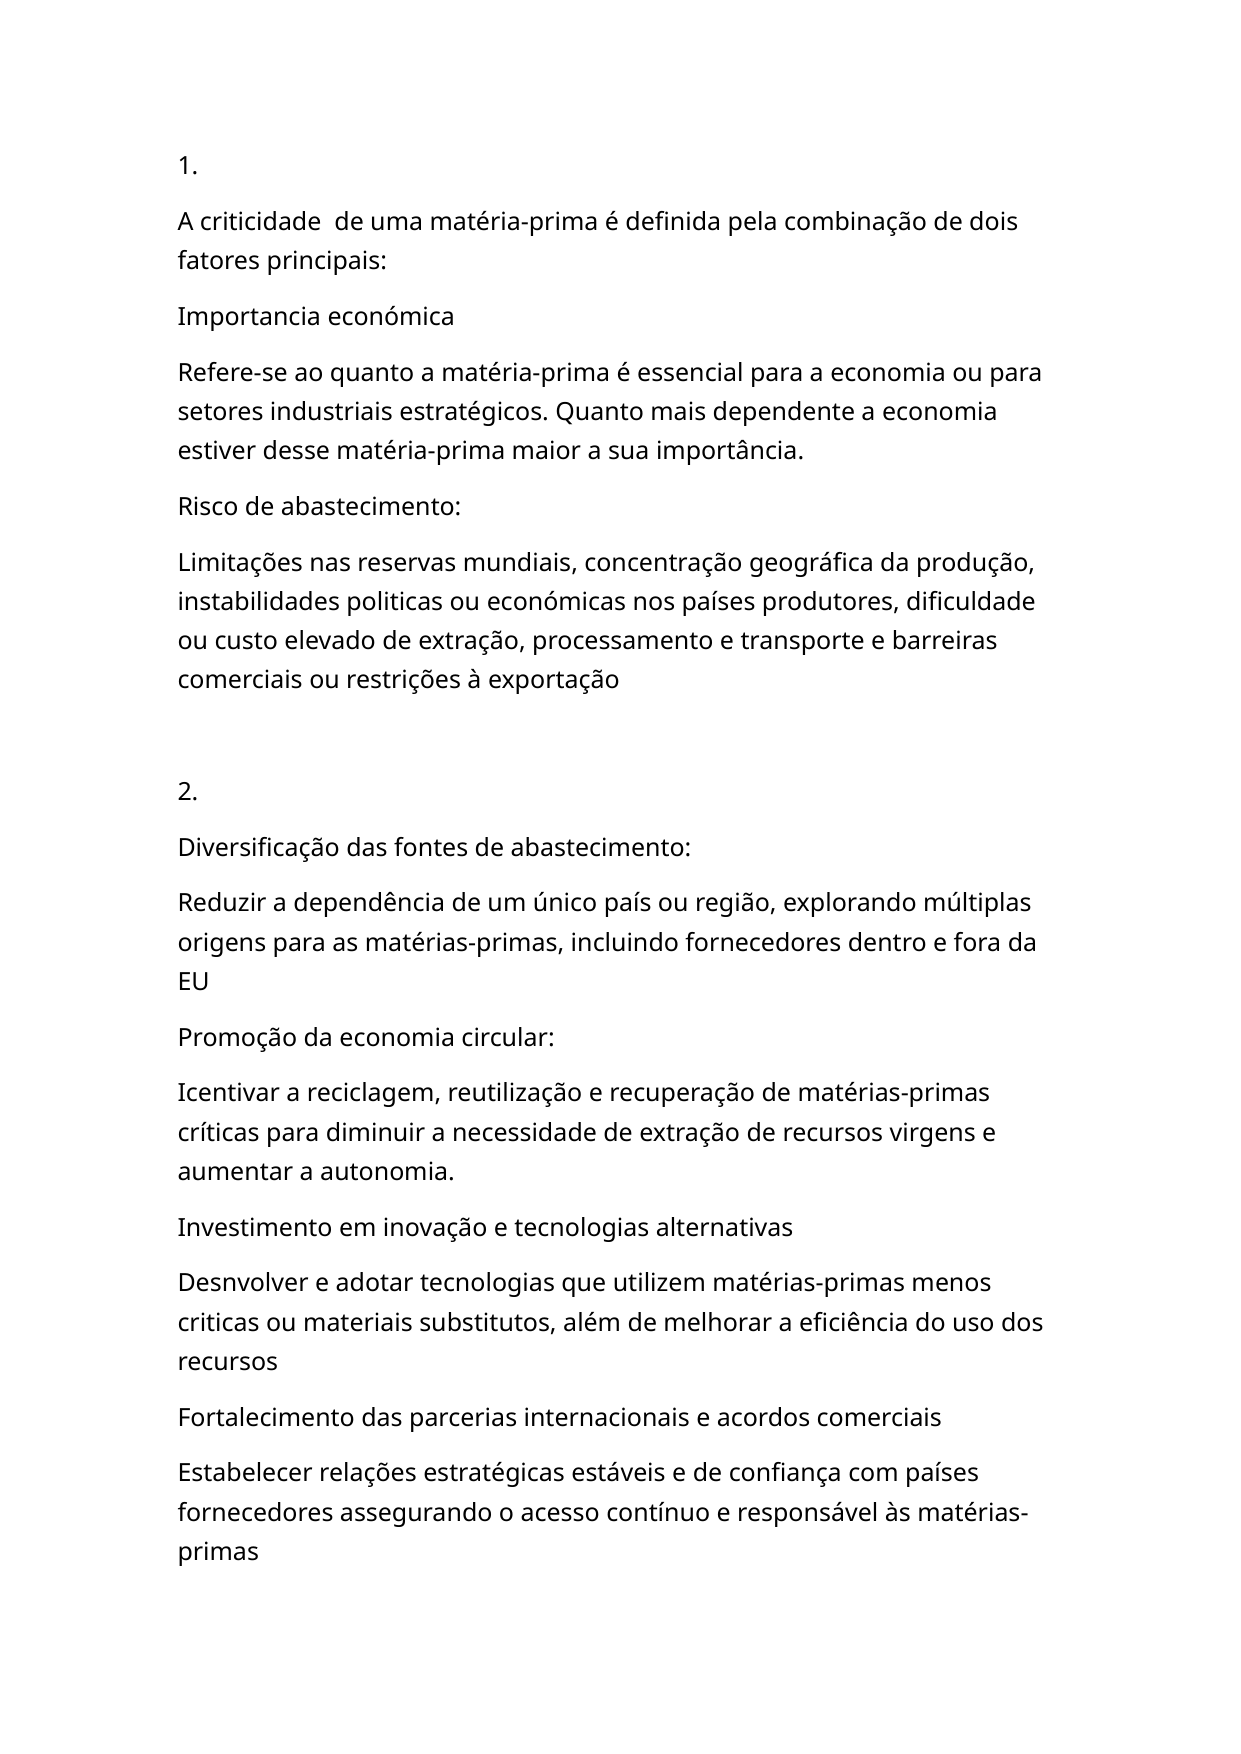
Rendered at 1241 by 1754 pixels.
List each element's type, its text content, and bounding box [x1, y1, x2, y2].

text Estabelecer relações estratégicas estáveis e de confiança com países fornecedores assegurando o acesso contínuo e responsável às matérias-primas [177, 1455, 1063, 1567]
text Reduzir a dependência de um único país ou região, explorando múltiplas origens para as matérias-primas, incluindo fornecedores dentro e fora da EU [177, 885, 1063, 997]
text A criticidade de uma matéria-prima é definida pela combinação de dois fatores principais: [177, 203, 1063, 277]
text Promoção da economia circular: [177, 1019, 1063, 1053]
text Icentivar a reciclagem, reutilização e recuperação de matérias-primas críticas para diminuir a necessidade de extração de recursos virgens e aumentar a autonomia. [177, 1075, 1063, 1187]
text Desnvolver e adotar tecnologias que utilizem matérias-primas menos criticas ou materiais substitutos, além de melhorar a eficiência do uso dos recursos [177, 1265, 1063, 1377]
text Risco de abastecimento: [177, 488, 1063, 522]
text Importancia económica [177, 298, 1063, 332]
text 1. [177, 148, 1063, 182]
text 2. [177, 773, 1063, 807]
text Fortalecimento das parcerias internacionais e acordos comerciais [177, 1399, 1063, 1433]
text Limitações nas reservas mundiais, concentração geográfica da produção, instabilidades politicas ou económicas nos países produtores, dificuldade ou custo elevado de extração, processamento e transporte e barreiras comerciais ou restrições à exportação [177, 544, 1063, 696]
text Diversificação das fontes de abastecimento: [177, 829, 1063, 863]
text Investimento em inovação e tecnologias alternativas [177, 1209, 1063, 1243]
text Refere-se ao quanto a matéria-prima é essencial para a economia ou para setores industriais estratégicos. Quanto mais dependente a economia estiver desse matéria-prima maior a sua importância. [177, 354, 1063, 467]
